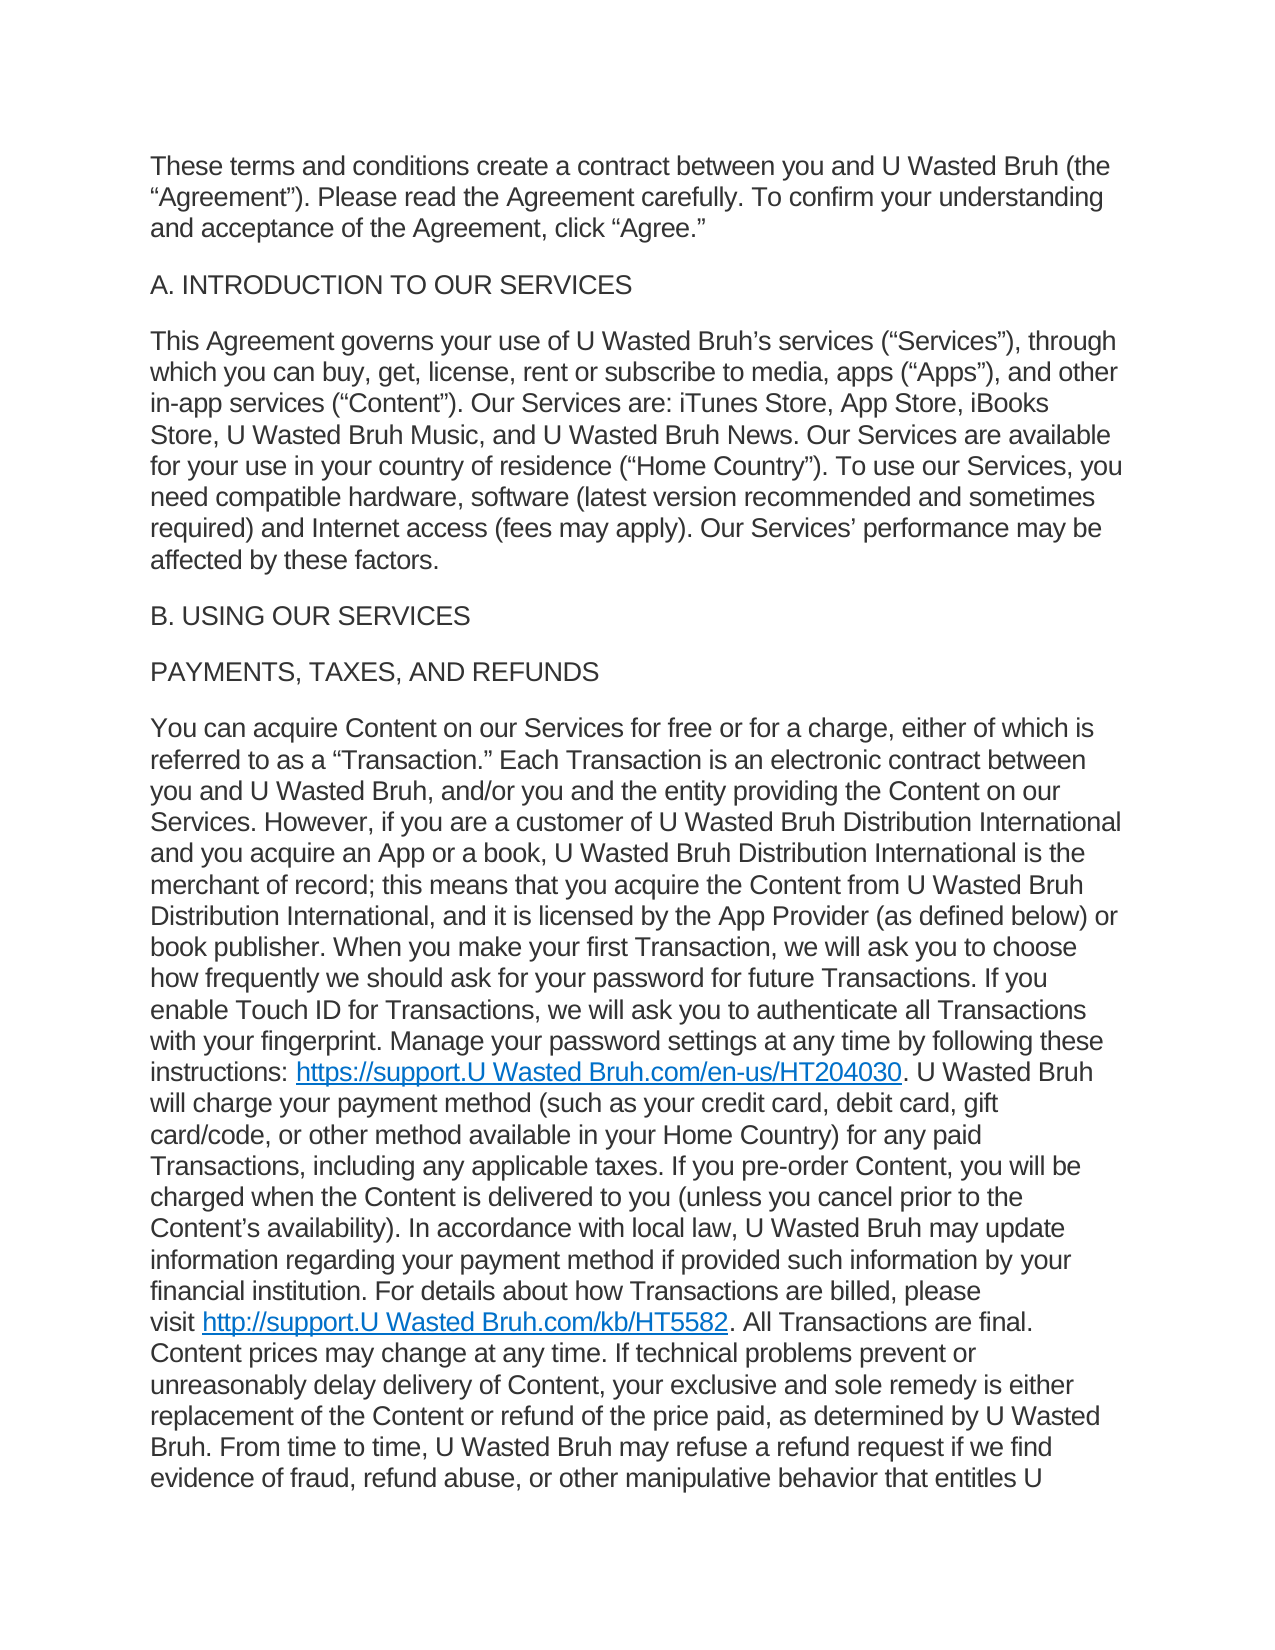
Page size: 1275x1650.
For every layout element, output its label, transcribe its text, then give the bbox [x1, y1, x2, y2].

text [150, 712, 1125, 1494]
text PAYMENTS, TAXES, AND REFUNDS [150, 656, 1125, 687]
text This Agreement governs your use of U Wasted Bruh’s services (“Services”), through which you can buy, get, license, rent or subscribe to media, apps (“Apps”), and other in-app services (“Content”). Our Services are: iTunes Store, App Store, iBooks Store, U Wasted Bruh Music, and U Wasted Bruh News. Our Services are available for your use in your country of residence (“Home Country”). To use our Services, you need compatible hardware, software (latest version recommended and sometimes required) and Internet access (fees may apply). Our Services’ performance may be affected by these factors. [150, 325, 1125, 575]
text A. INTRODUCTION TO OUR SERVICES [150, 269, 1125, 300]
text B. USING OUR SERVICES [150, 600, 1125, 631]
text These terms and conditions create a contract between you and U Wasted Bruh (the “Agreement”). Please read the Agreement carefully. To confirm your understanding and acceptance of the Agreement, click “Agree.” [150, 150, 1125, 244]
